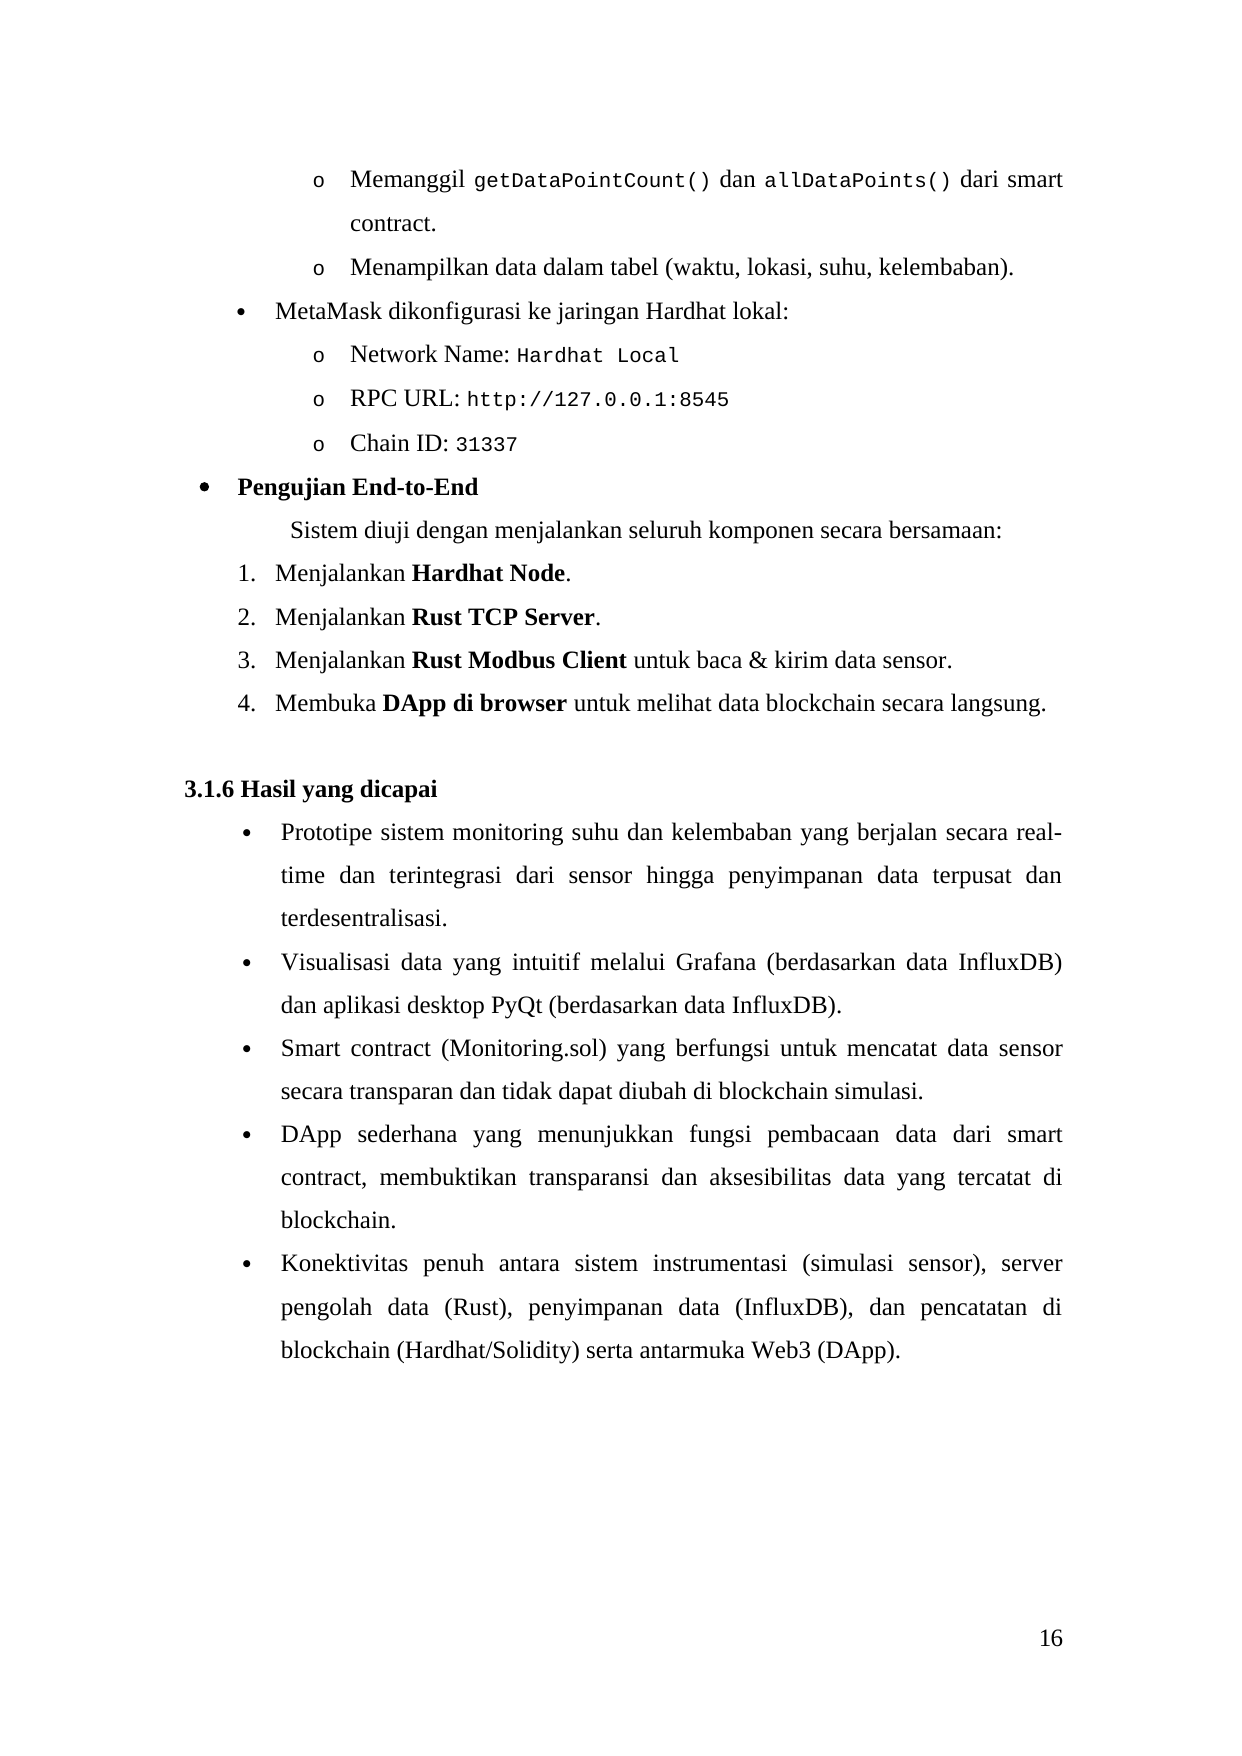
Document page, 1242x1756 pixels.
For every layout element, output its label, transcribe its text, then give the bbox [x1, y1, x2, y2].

list Prototipe sistem monitoring suhu dan kelembaban yang berjalan secara real-time dan terintegrasi dari sensor hingga penyimpanan data terpusat dan terdesentralisasi. [243, 817, 1063, 932]
list Memanggil getDataPointCount() dan allDataPoints() dari smart contract. [312, 164, 1063, 237]
list RPC URL: http://127.0.0.1:8545 [312, 383, 1063, 413]
list Menjalankan Hardhat Node. [237, 558, 1168, 587]
subtitle 3.1.6 Hasil yang dicapai [184, 774, 1168, 803]
list Visualisasi data yang intuitif melalui Grafana (berdasarkan data InfluxDB) dan aplikasi desktop PyQt (berdasarkan data InfluxDB). [243, 947, 1063, 1018]
list Smart contract (Monitoring.sol) yang berfungsi untuk mencatat data sensor secara transparan dan tidak dapat diubah di blockchain simulasi. [243, 1033, 1063, 1105]
list Network Name: Hardhat Local [312, 339, 1063, 369]
list Menjalankan Rust TCP Server. [237, 602, 1168, 630]
list Chain ID: 31337 [312, 428, 1063, 457]
list Menampilkan data dalam tabel (waktu, lokasi, suhu, kelembaban). [312, 252, 1063, 281]
text Sistem diuji dengan menjalankan seluruh komponen secara bersamaan: [215, 515, 1168, 544]
list Konektivitas penuh antara sistem instrumentasi (simulasi sensor), server pengolah data (Rust), penyimpanan data (InfluxDB), dan pencatatan di blockchain (Hardhat/Solidity) serta antarmuka Web3 (DApp). [243, 1248, 1063, 1363]
list MetaMask dikonfigurasi ke jaringan Hardhat lokal: [237, 296, 1063, 325]
list DApp sederhana yang menunjukkan fungsi pembacaan data dari smart contract, membuktikan transparansi dan aksesibilitas data yang tercatat di blockchain. [243, 1119, 1063, 1234]
list Pengujian End-to-End [200, 472, 1168, 501]
list Menjalankan Rust Modbus Client untuk baca & kirim data sensor. [237, 645, 1168, 673]
list Membuka DApp di browser untuk melihat data blockchain secara langsung. [237, 688, 1168, 717]
